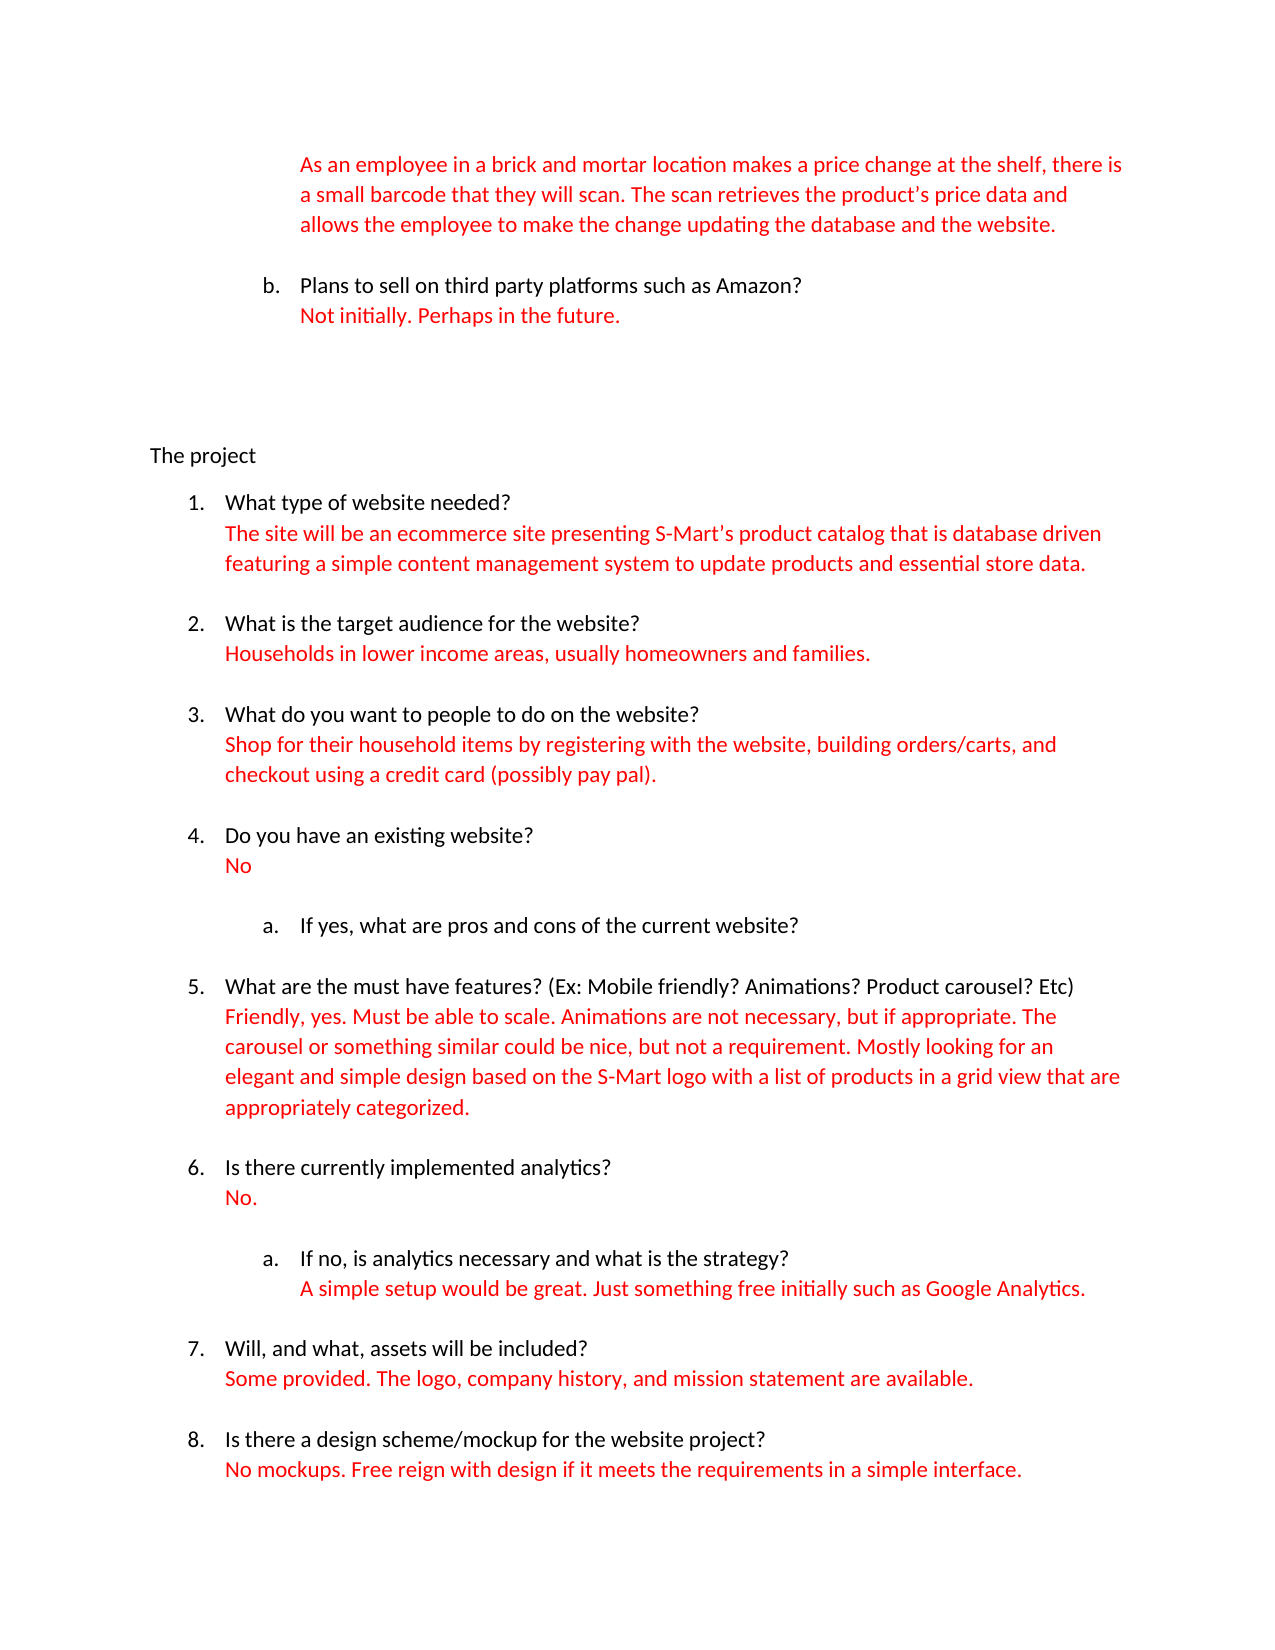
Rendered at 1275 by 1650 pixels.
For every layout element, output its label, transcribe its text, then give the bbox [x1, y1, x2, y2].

list If no, is analytics necessary and what is the strategy? [262, 1244, 1125, 1272]
text The project [150, 442, 1125, 470]
list No mockups. Free reign with design if it meets the requirements in a simple interface. [225, 1455, 1125, 1483]
list If yes, what are pros and cons of the current website? [262, 911, 1125, 939]
list Households in lower income areas, usually homeowners and families. [225, 639, 1125, 668]
list Is there currently implemented analytics? [187, 1153, 1125, 1181]
list Shop for their household items by registering with the website, building orders/carts, and checkout using a credit card (possibly pay pal). [225, 730, 1125, 788]
list A simple setup would be great. Just something free initially such as Google Analytics. [300, 1274, 1125, 1302]
list Is there a design scheme/mockup for the website project? [187, 1425, 1125, 1453]
list No [225, 851, 1125, 879]
list What do you want to people to do on the website? [187, 700, 1125, 728]
list Not initially. Perhaps in the future. [300, 301, 1125, 329]
list What type of website needed? [187, 488, 1125, 517]
list No. [225, 1183, 1125, 1211]
list Some provided. The logo, company history, and mission statement are available. [225, 1364, 1125, 1393]
list What is the target audience for the website? [187, 609, 1125, 637]
list Plans to sell on third party platforms such as Amazon? [262, 271, 1125, 299]
list What are the must have features? (Ex: Mobile friendly? Animations? Product carousel? Etc) [187, 972, 1125, 1000]
list Do you have an existing website? [187, 821, 1125, 849]
list As an employee in a brick and mortar location makes a price change at the shelf, there is a small barcode that they will scan. The scan retrieves the product’s price data and allows the employee to make the change updating the database and the website. [300, 150, 1125, 238]
list Friendly, yes. Must be able to scale. Animations are not necessary, but if appropriate. The carousel or something similar could be nice, but not a requirement. Mostly looking for an elegant and simple design based on the S-Mart logo with a list of products in a grid view that are appropriately categorized. [225, 1002, 1125, 1121]
list Will, and what, assets will be included? [187, 1334, 1125, 1362]
list The site will be an ecommerce site presenting S-Mart’s product catalog that is database driven featuring a simple content management system to update products and essential store data. [225, 519, 1125, 577]
